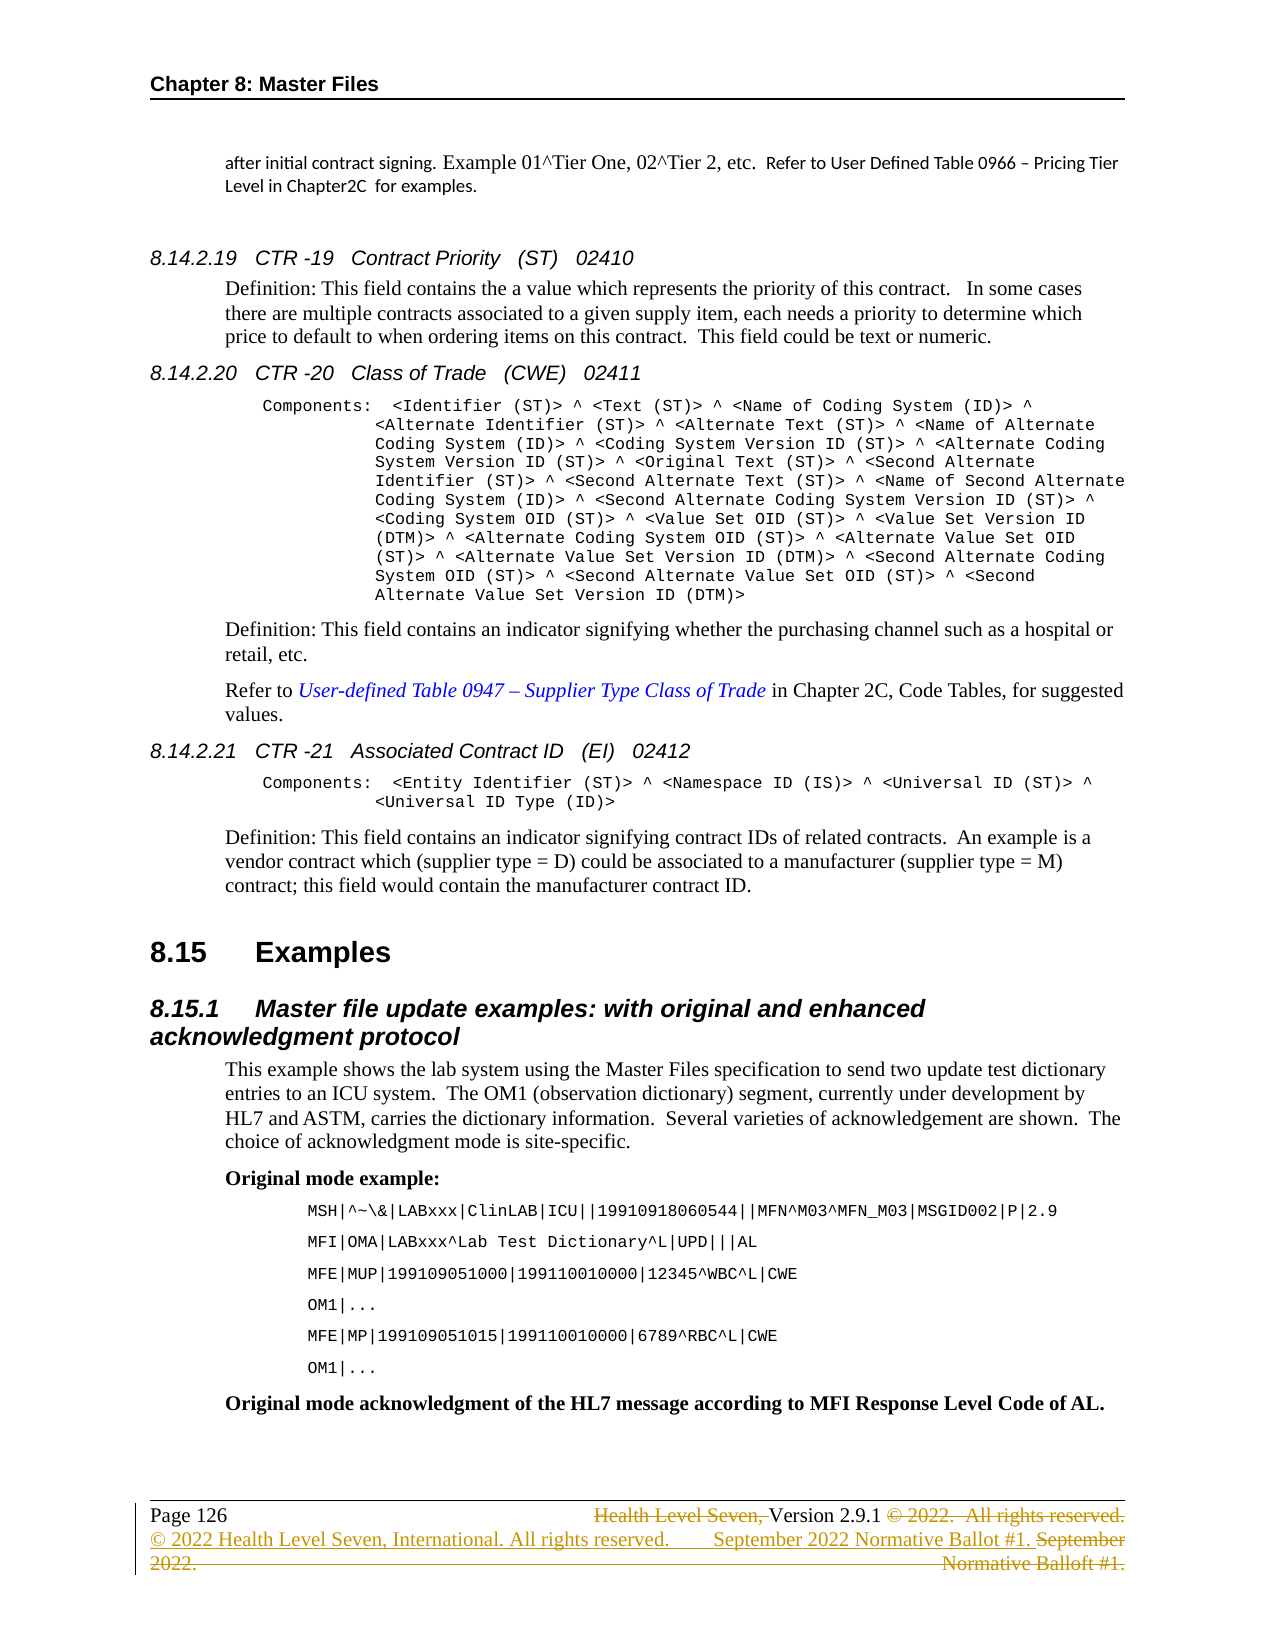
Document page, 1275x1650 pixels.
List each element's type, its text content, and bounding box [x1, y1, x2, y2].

subtitle Master file update examples: with original and enhanced acknowledgment protocol [150, 993, 1125, 1051]
text MFI|OMA|LABxxx^Lab Test Dictionary^L|UPD|||AL [307, 1234, 1125, 1253]
text Refer to User-defined Table 0947 – Supplier Type Class of Trade in Chapter 2C, Code Tables, for suggested values. [225, 678, 1125, 726]
text This example shows the lab system using the Master Files specification to send two update test dictionary entries to an ICU system. The OM1 (observation dictionary) segment, currently under development by HL7 and ASTM, carries the dictionary information. Several varieties of acknowledgement are shown. The choice of acknowledgment mode is site-specific. [225, 1057, 1125, 1153]
text MSH|^~\&|LABxxx|ClinLAB|ICU||19910918060544||MFN^M03^MFN_M03|MSGID002|P|2.9 [307, 1203, 1125, 1221]
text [225, 150, 1125, 197]
text Components: <Entity Identifier (ST)> ^ <Namespace ID (IS)> ^ <Universal ID (ST)> ^ <Universal ID Type (ID)> [262, 775, 1125, 813]
text MFE|MUP|199109051000|199110010000|12345^WBC^L|CWE [307, 1265, 1125, 1284]
text OM1|... [307, 1359, 1125, 1378]
text Original mode example: [225, 1166, 1125, 1190]
text Definition: This field contains an indicator signifying whether the purchasing channel such as a hospital or retail, etc. [225, 617, 1125, 666]
subtitle Examples [150, 935, 1125, 968]
text MFE|MP|199109051015|199110010000|6789^RBC^L|CWE [307, 1328, 1125, 1347]
subtitle CTR -20 Class of Trade (CWE) 02411 [150, 361, 1125, 385]
text OM1|... [307, 1297, 1125, 1316]
text Original mode acknowledgment of the HL7 message according to MFI Response Level Code of AL. [225, 1391, 1125, 1415]
text Definition: This field contains the a value which represents the priority of this contract. In some cases there are multiple contracts associated to a given supply item, each needs a priority to determine which price to default to when ordering items on this contract. This field could be text or numeric. [225, 276, 1125, 348]
subtitle CTR -21 Associated Contract ID (EI) 02412 [150, 739, 1125, 763]
text Definition: This field contains an indicator signifying contract IDs of related contracts. An example is a vendor contract which (supplier type = D) could be associated to a manufacturer (supplier type = M) contract; this field would contain the manufacturer contract ID. [225, 825, 1125, 897]
subtitle CTR -19 Contract Priority (ST) 02410 [150, 246, 1125, 270]
